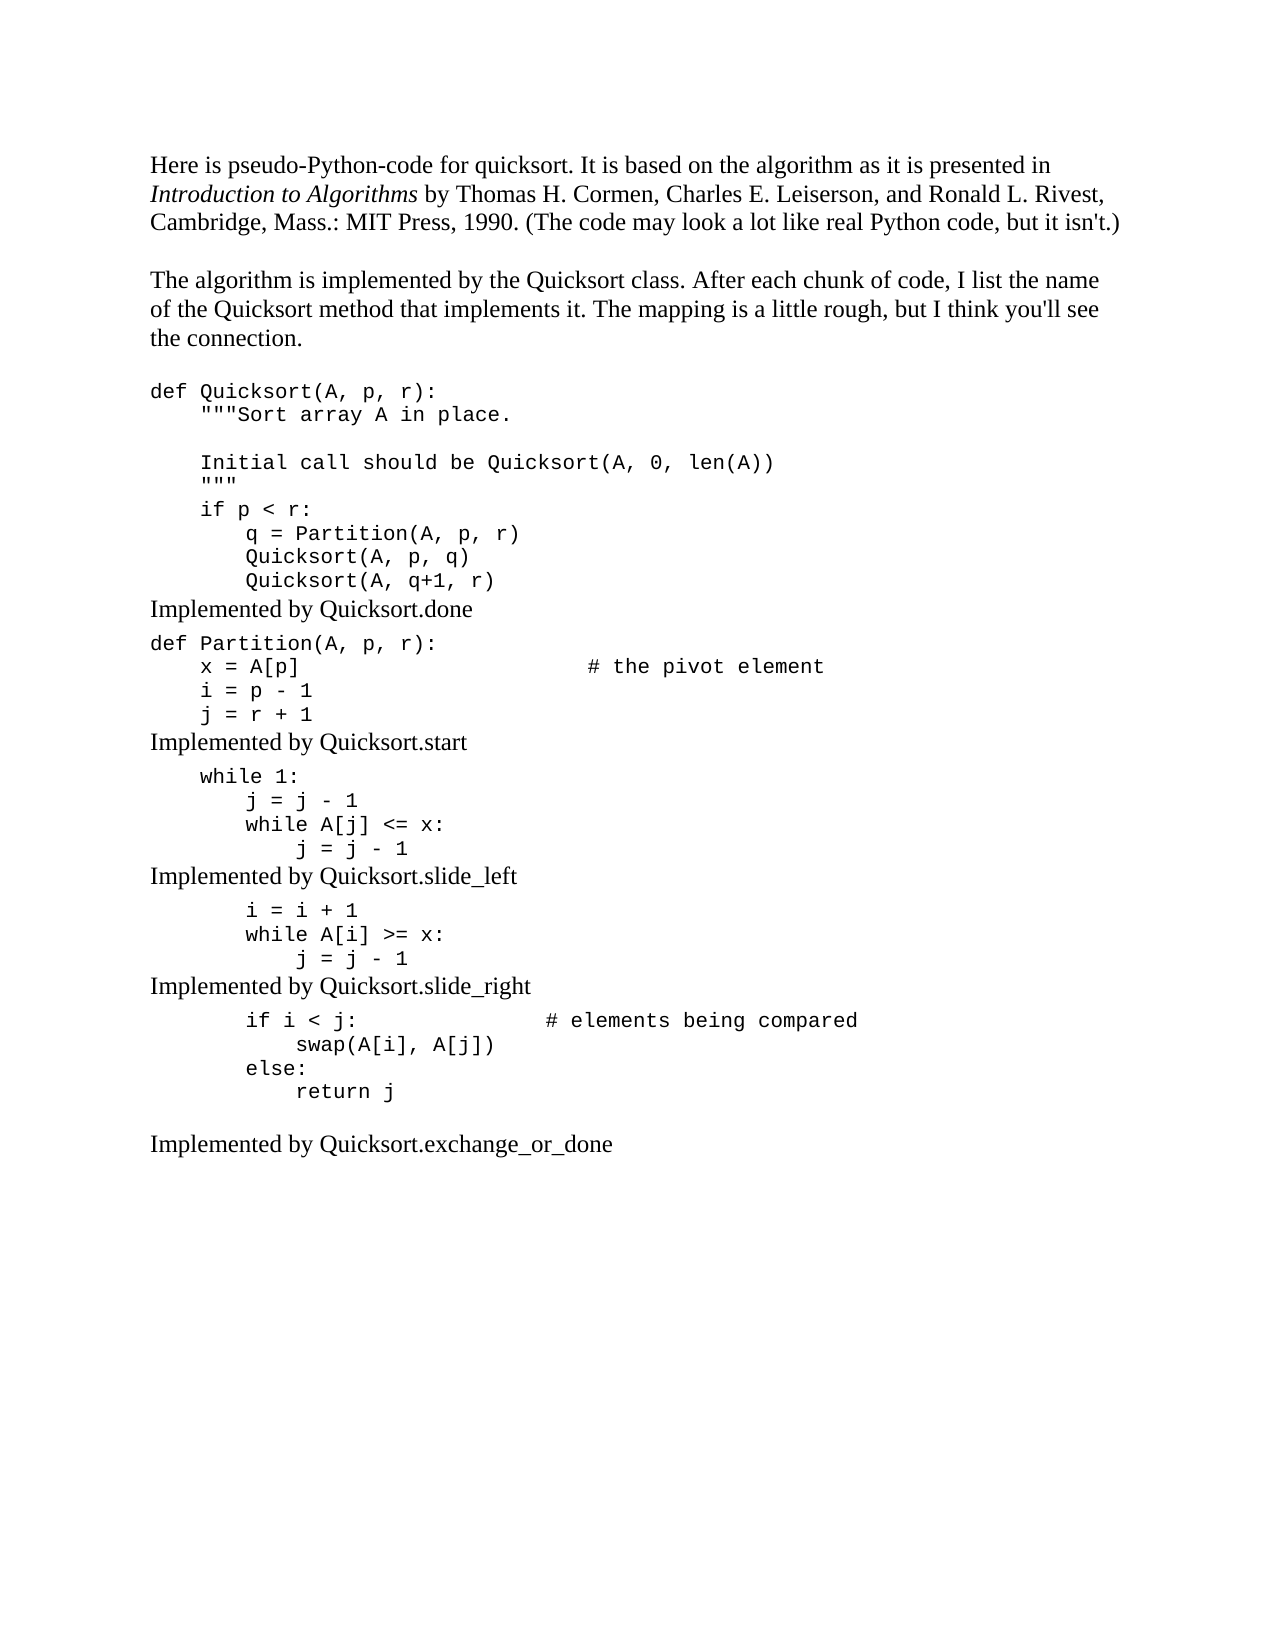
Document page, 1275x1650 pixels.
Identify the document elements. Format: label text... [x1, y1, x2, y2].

text swap(A[i], A[j]) [150, 1034, 1125, 1058]
text """Sort array A in place. [150, 404, 1125, 428]
text Quicksort(A, p, q) [150, 546, 1125, 570]
text def Quicksort(A, p, r): [150, 381, 1125, 404]
text q = Partition(A, p, r) [150, 523, 1125, 546]
text i = p - 1 [150, 680, 1125, 704]
text while A[j] <= x: [150, 814, 1125, 837]
text Implemented by Quicksort.done [150, 594, 1125, 622]
text while 1: [150, 767, 1125, 790]
text The algorithm is implemented by the Quicksort class. After each chunk of code, I list the name of the Quicksort method that implements it. The mapping is a little rough, but I think you'll see the connection. [150, 265, 1125, 352]
text while A[i] >= x: [150, 924, 1125, 948]
text Implemented by Quicksort.slide_right [150, 971, 1125, 1000]
text return j [150, 1081, 1125, 1105]
text if i < j: # elements being compared [150, 1010, 1125, 1034]
text """ [150, 475, 1125, 499]
text j = j - 1 [150, 948, 1125, 971]
text if p < r: [150, 499, 1125, 523]
text Initial call should be Quicksort(A, 0, len(A)) [150, 452, 1125, 475]
text Quicksort(A, q+1, r) [150, 570, 1125, 594]
text Implemented by Quicksort.start [150, 727, 1125, 756]
text def Partition(A, p, r): [150, 633, 1125, 656]
text j = j - 1 [150, 837, 1125, 861]
text Implemented by Quicksort.slide_left [150, 861, 1125, 890]
text Implemented by Quicksort.exchange_or_done [150, 1129, 1125, 1157]
text i = i + 1 [150, 900, 1125, 924]
text Here is pseudo-Python-code for quicksort. It is based on the algorithm as it is presented in Introduction to Algorithms by Thomas H. Cormen, Charles E. Leiserson, and Ronald L. Rivest, Cambridge, Mass.: MIT Press, 1990. (The code may look a lot like real Python code, but it isn't.) [150, 150, 1125, 236]
text j = j - 1 [150, 790, 1125, 814]
text x = A[p] # the pivot element [150, 656, 1125, 680]
text j = r + 1 [150, 704, 1125, 727]
text else: [150, 1058, 1125, 1081]
